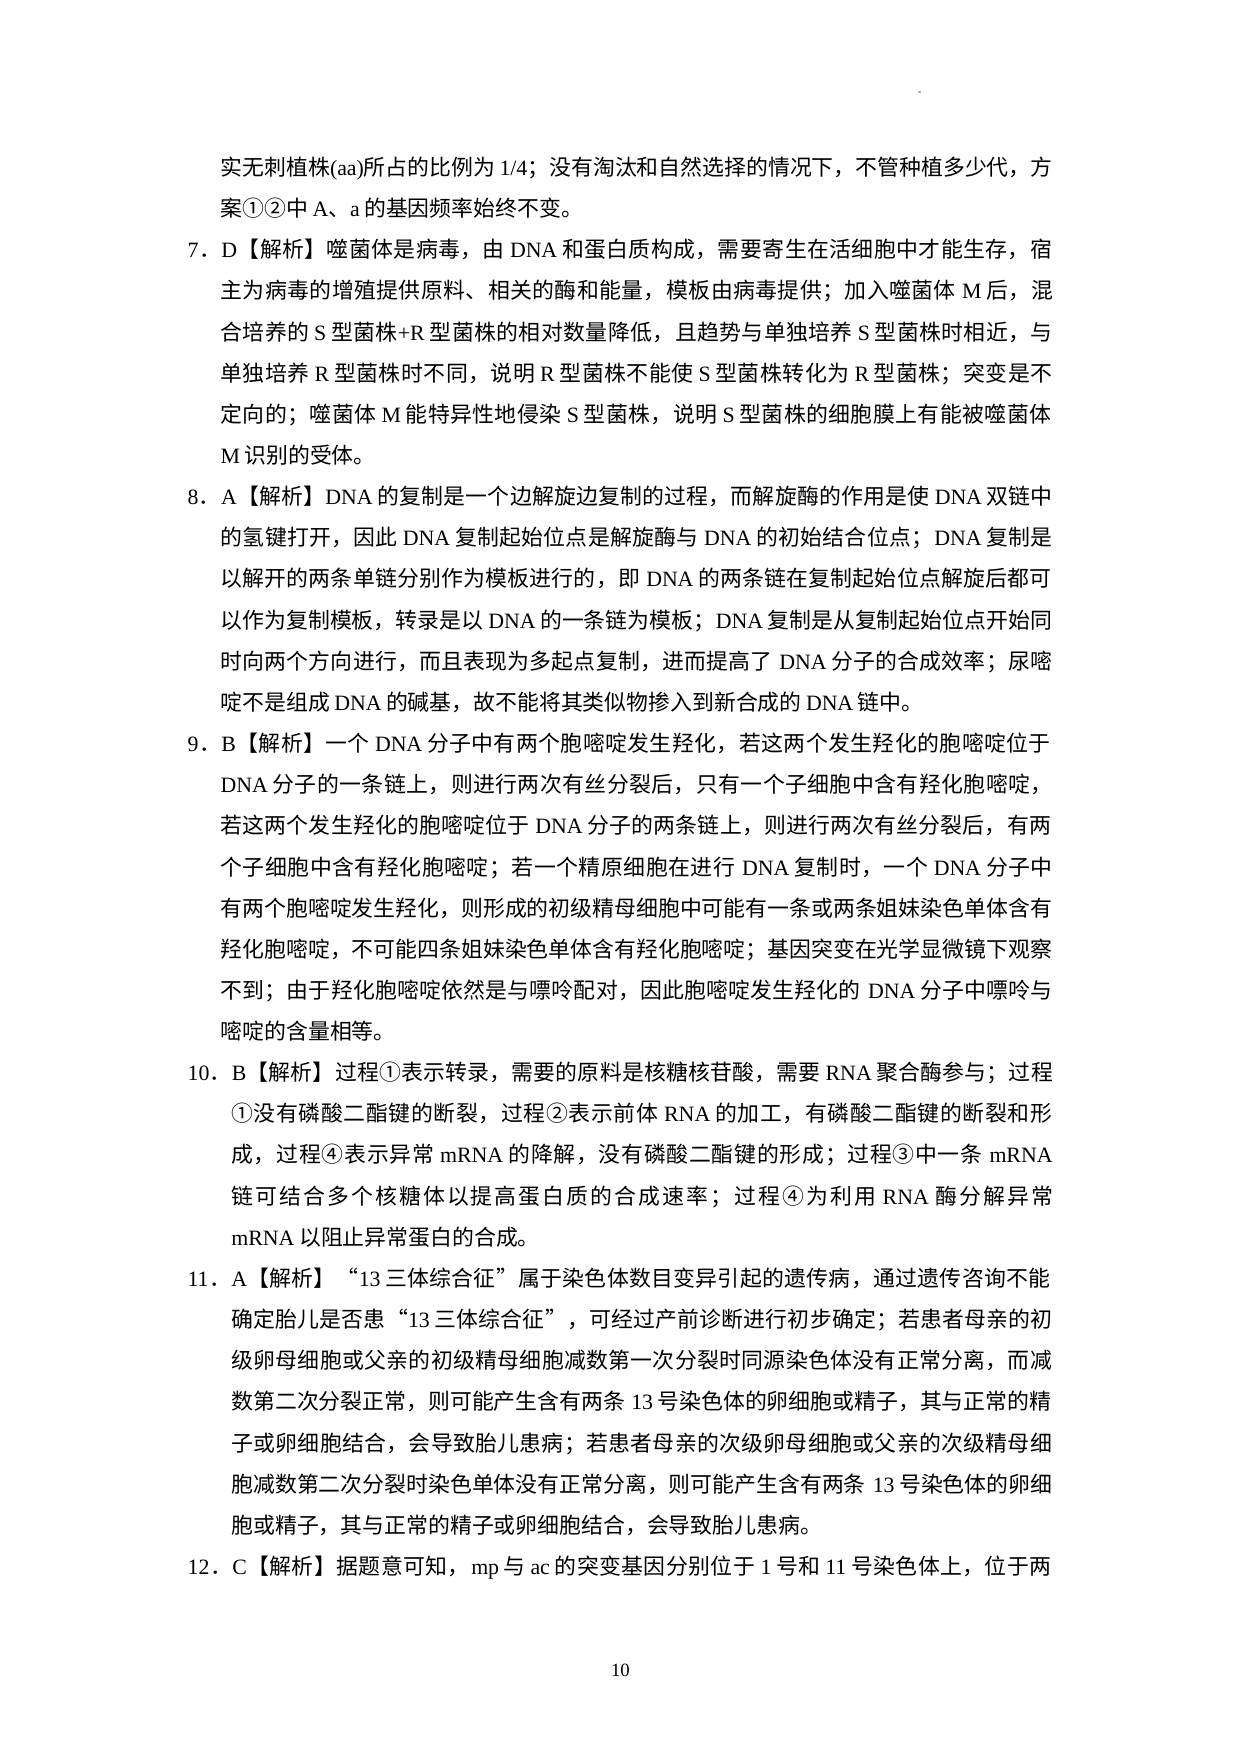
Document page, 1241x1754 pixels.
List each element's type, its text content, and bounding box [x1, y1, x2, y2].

list 10．B【解析】过程①表示转录，需要的原料是核糖核苷酸，需要RNA聚合酶参与；过程①没有磷酸二酯键的断裂，过程②表示前体RNA的加工，有磷酸二酯键的断裂和形成，过程④表示异常mRNA的降解，没有磷酸二酯键的形成；过程③中一条mRNA链可结合多个核糖体以提高蛋白质的合成速率；过程④为利用RNA酶分解异常mRNA以阻止异常蛋白的合成。 [187, 1055, 1053, 1251]
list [187, 1549, 1053, 1581]
list 9．B【解析】一个DNA分子中有两个胞嘧啶发生羟化，若这两个发生羟化的胞嘧啶位于DNA分子的一条链上，则进行两次有丝分裂后，只有一个子细胞中含有羟化胞嘧啶，若这两个发生羟化的胞嘧啶位于DNA分子的两条链上，则进行两次有丝分裂后，有两个子细胞中含有羟化胞嘧啶；若一个精原细胞在进行DNA复制时，一个DNA分子中有两个胞嘧啶发生羟化，则形成的初级精母细胞中可能有一条或两条姐妹染色单体含有羟化胞嘧啶，不可能四条姐妹染色单体含有羟化胞嘧啶；基因突变在光学显微镜下观察不到；由于羟化胞嘧啶依然是与嘌呤配对，因此胞嘧啶发生羟化的DNA分子中嘌呤与嘧啶的含量相等。 [187, 726, 1053, 1046]
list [187, 150, 1053, 223]
list 11．A【解析】“13三体综合征”属于染色体数目变异引起的遗传病，通过遗传咨询不能确定胎儿是否患“13三体综合征”，可经过产前诊断进行初步确定；若患者母亲的初级卵母细胞或父亲的初级精母细胞减数第一次分裂时同源染色体没有正常分离，而减数第二次分裂正常，则可能产生含有两条13号染色体的卵细胞或精子，其与正常的精子或卵细胞结合，会导致胎儿患病；若患者母亲的次级卵母细胞或父亲的次级精母细胞减数第二次分裂时染色单体没有正常分离，则可能产生含有两条13号染色体的卵细胞或精子，其与正常的精子或卵细胞结合，会导致胎儿患病。 [187, 1261, 1053, 1539]
list 8．A【解析】DNA的复制是一个边解旋边复制的过程，而解旋酶的作用是使DNA双链中的氢键打开，因此DNA复制起始位点是解旋酶与DNA的初始结合位点；DNA复制是以解开的两条单链分别作为模板进行的，即DNA的两条链在复制起始位点解旋后都可以作为复制模板，转录是以DNA的一条链为模板；DNA复制是从复制起始位点开始同时向两个方向进行，而且表现为多起点复制，进而提高了DNA分子的合成效率；尿嘧啶不是组成DNA的碱基，故不能将其类似物掺入到新合成的DNA链中。 [187, 479, 1053, 717]
list 7．D【解析】噬菌体是病毒，由DNA和蛋白质构成，需要寄生在活细胞中才能生存，宿主为病毒的增殖提供原料、相关的酶和能量，模板由病毒提供；加入噬菌体M后，混合培养的S型菌株+R型菌株的相对数量降低，且趋势与单独培养S型菌株时相近，与单独培养R型菌株时不同，说明R型菌株不能使S型菌株转化为R型菌株；突变是不定向的；噬菌体M能特异性地侵染S型菌株，说明S型菌株的细胞膜上有能被噬菌体M识别的受体。 [187, 232, 1053, 470]
